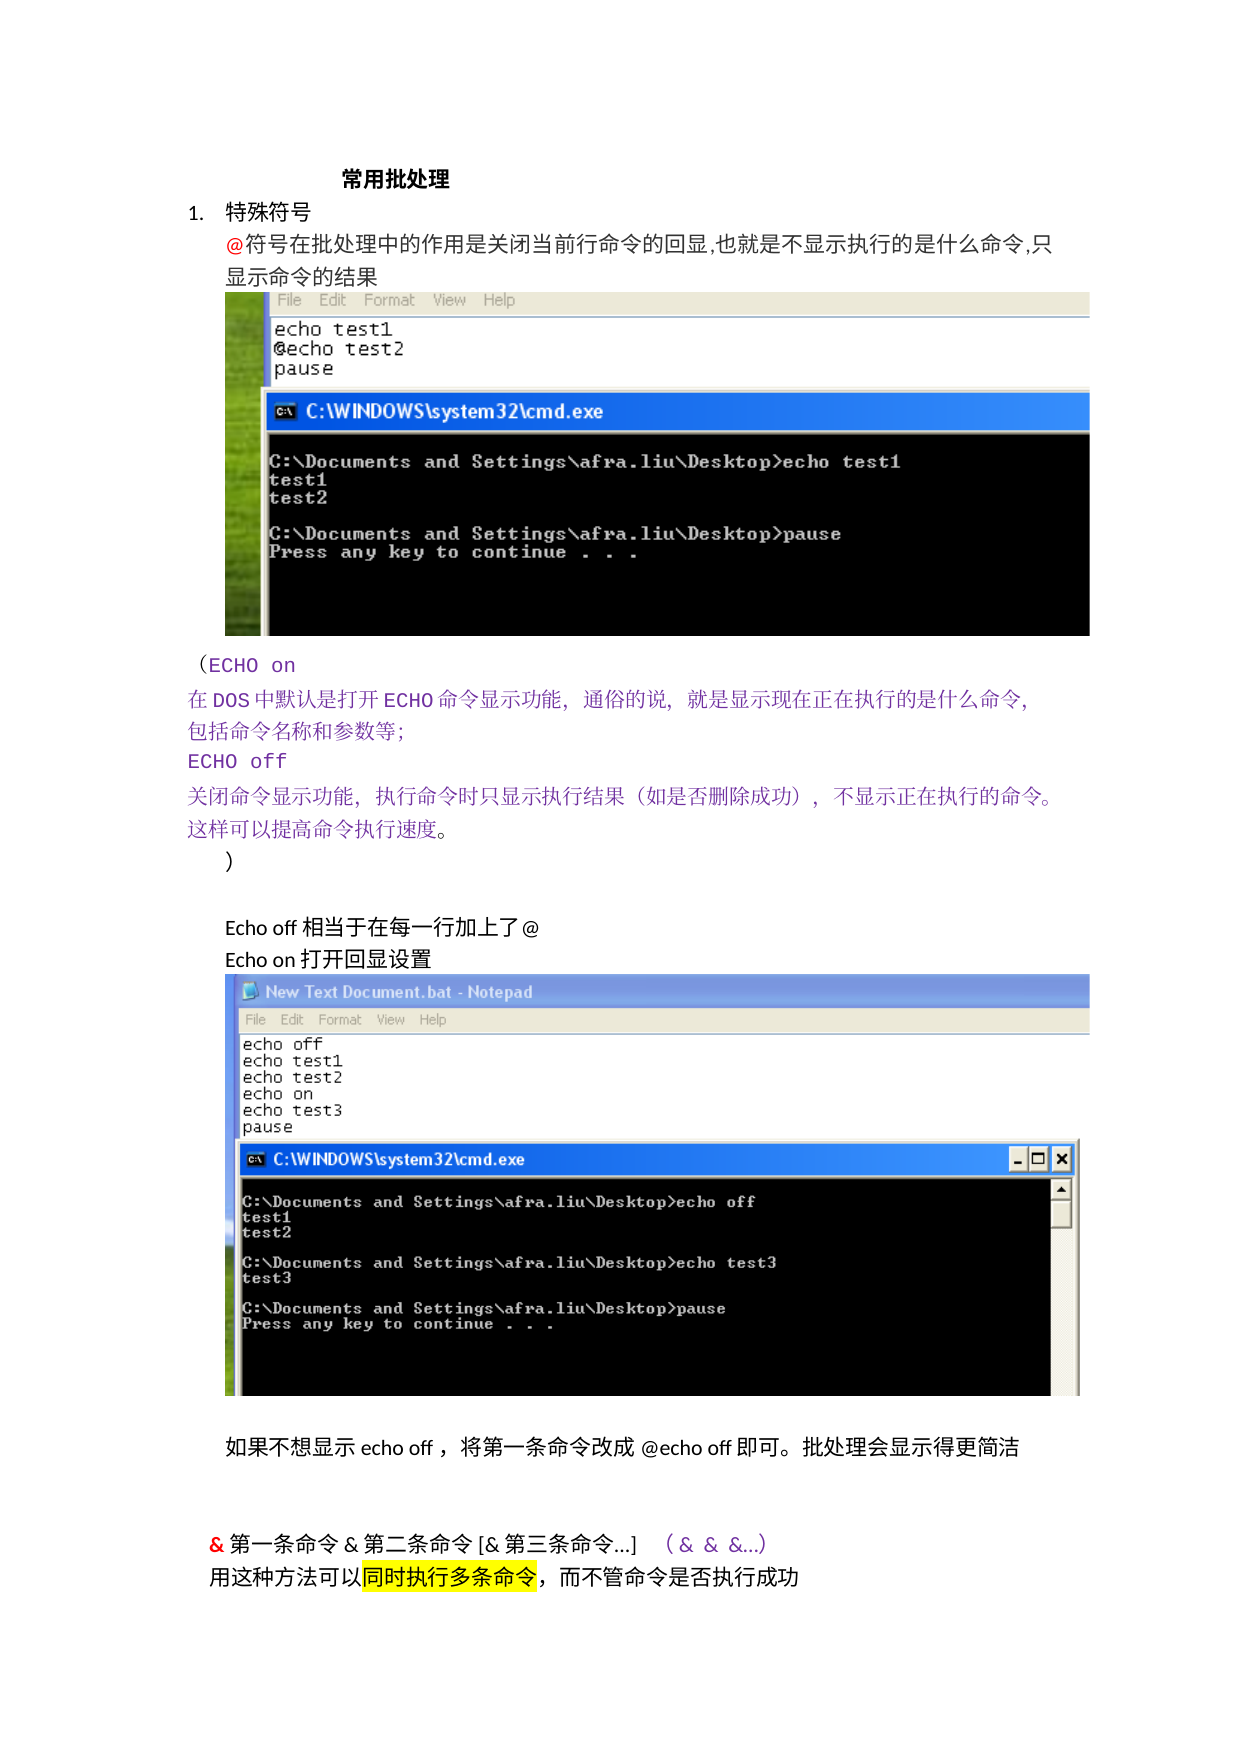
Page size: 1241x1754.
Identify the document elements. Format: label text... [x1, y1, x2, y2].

text 常用批处理 [187, 162, 1053, 194]
list Echo on 打开回显设置 [225, 942, 1053, 974]
list 特殊符号 [187, 194, 1053, 227]
list 如果不想显示echo off ，将第一条命令改成 @echo off即可。批处理会显示得更简洁 [225, 1429, 1053, 1462]
picture [225, 292, 1090, 636]
picture [225, 974, 1090, 1396]
list @符号在批处理中的作用是关闭当前行命令的回显,也就是不显示执行的是什么命令,只显示命令的结果 [225, 227, 1053, 292]
text （ECHO on 在DOS中默认是打开ECHO命令显示功能，通俗的说，就是显示现在正在执行的是什么命令，包括命令名称和参数等； ECHO off 关闭命令显示功能，执行命令时只显示执行结果（如是否删除成功），不显示正在执行的命令。 这样可以提高命令执行速度。 [187, 649, 1053, 844]
list Echo off 相当于在每一行加上了@ [225, 909, 1053, 942]
list ） [225, 844, 1053, 877]
text & 第一条命令 & 第二条命令 [& 第三条命令...] （ & & &…） 用这种方法可以同时执行多条命令，而不管命令是否执行成功 [209, 1527, 1053, 1592]
